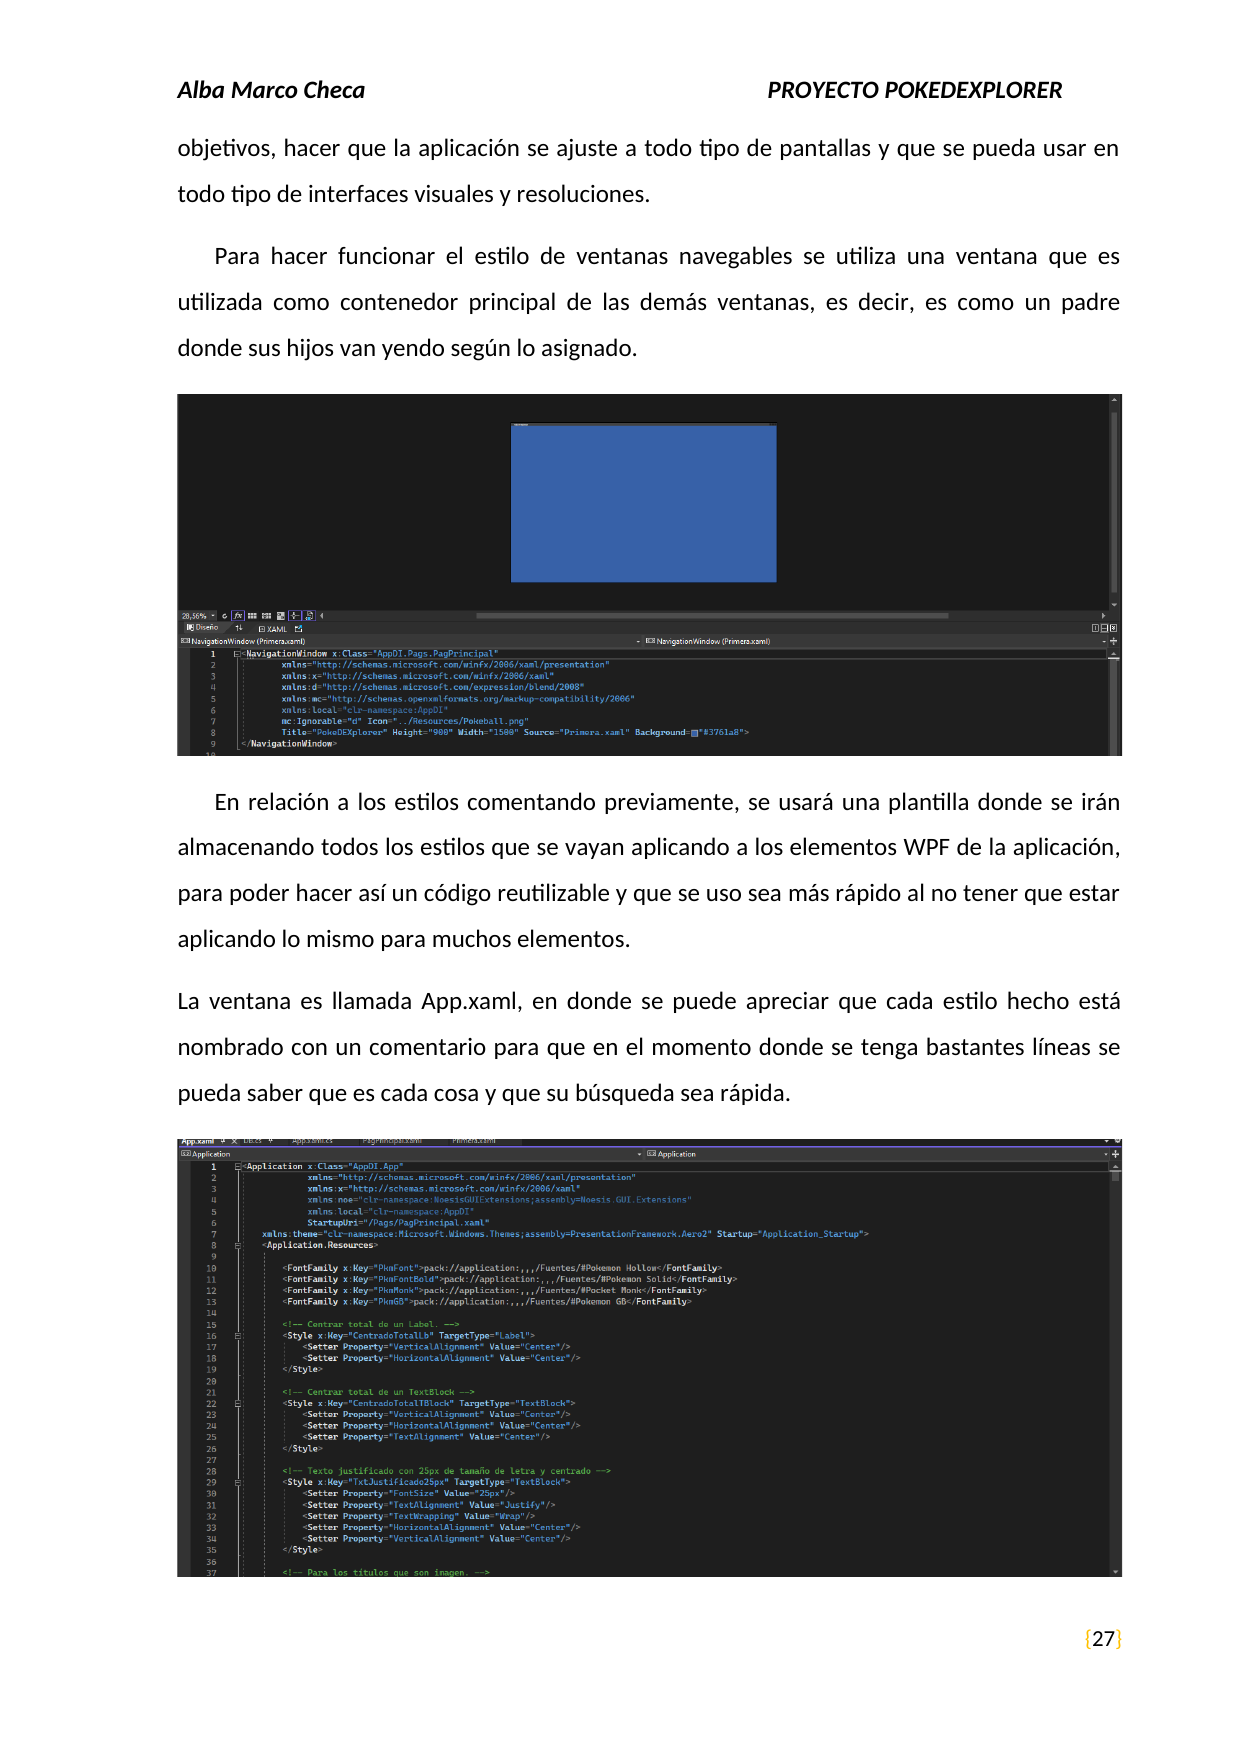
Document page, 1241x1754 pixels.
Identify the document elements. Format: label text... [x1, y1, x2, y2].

text En relación a los estilos comentando previamente, se usará una plantilla donde se irán almacenando todos los estilos que se vayan aplicando a los elementos WPF de la aplicación, para poder hacer así un código reutilizable y que se uso sea más rápido al no tener que estar aplicando lo mismo para muchos elementos. [177, 786, 1122, 953]
text Para hacer funcionar el estilo de ventanas navegables se utiliza una ventana que es utilizada como contenedor principal de las demás ventanas, es decir, es como un padre donde sus hijos van yendo según lo asignado. [177, 241, 1122, 362]
picture [177, 1139, 1123, 1577]
text La ventana es llamada App.xaml, en donde se puede apreciar que cada estilo hecho está nombrado con un comentario para que en el momento donde se tenga bastantes líneas se pueda saber que es cada cosa y que su búsqueda sea rápida. [177, 985, 1122, 1107]
picture [177, 394, 1123, 756]
